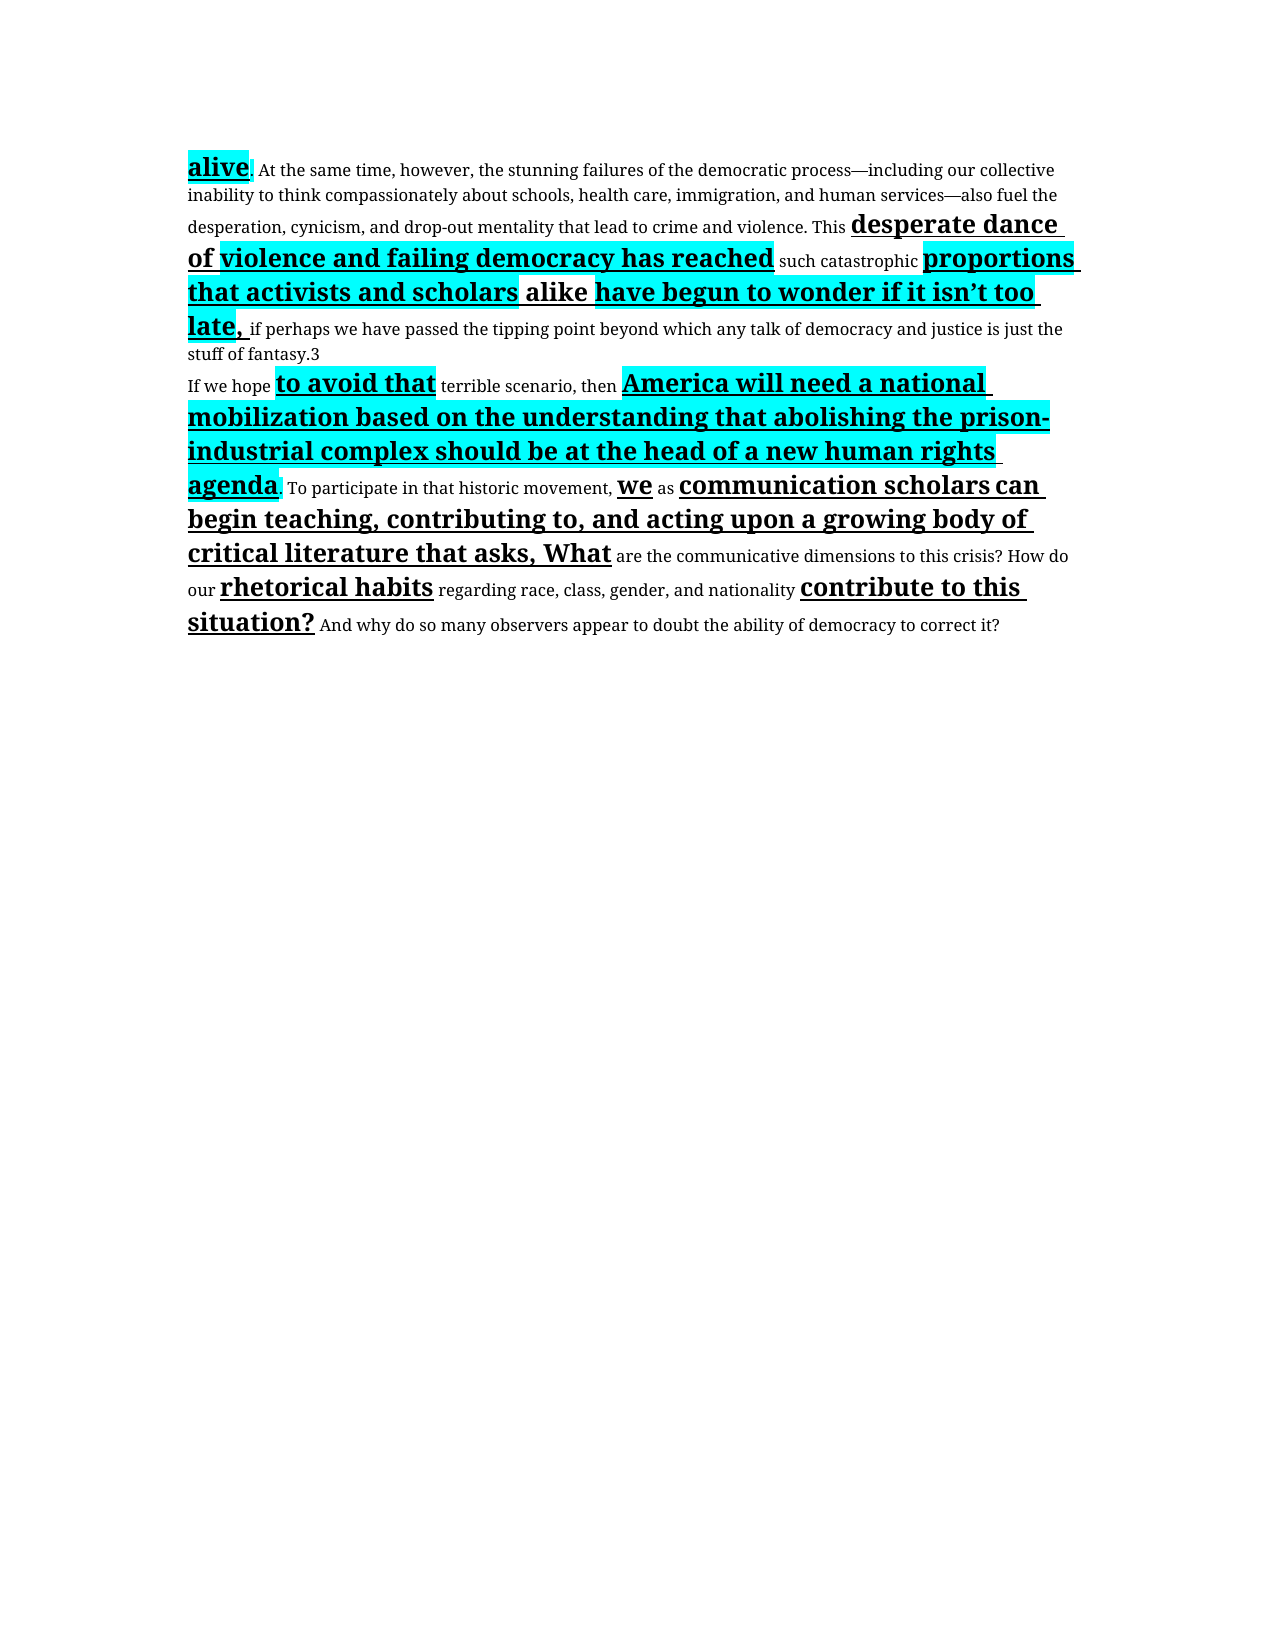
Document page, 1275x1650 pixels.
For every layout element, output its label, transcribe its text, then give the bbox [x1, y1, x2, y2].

text If we hope to avoid that terrible scenario, then America will need a national mobilization based on the understanding that abolishing the prison-industrial complex should be at the head of a new human rights agenda. To participate in that historic movement, we as communication scholars can begin teaching, contributing to, and acting upon a growing body of critical literature that asks, What are the communicative dimensions to this crisis? How do our rhetorical habits regarding race, class, gender, and nationality contribute to this situation? And why do so many observers appear to doubt the ability of democracy to correct it? [187, 366, 1087, 638]
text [187, 150, 1087, 366]
